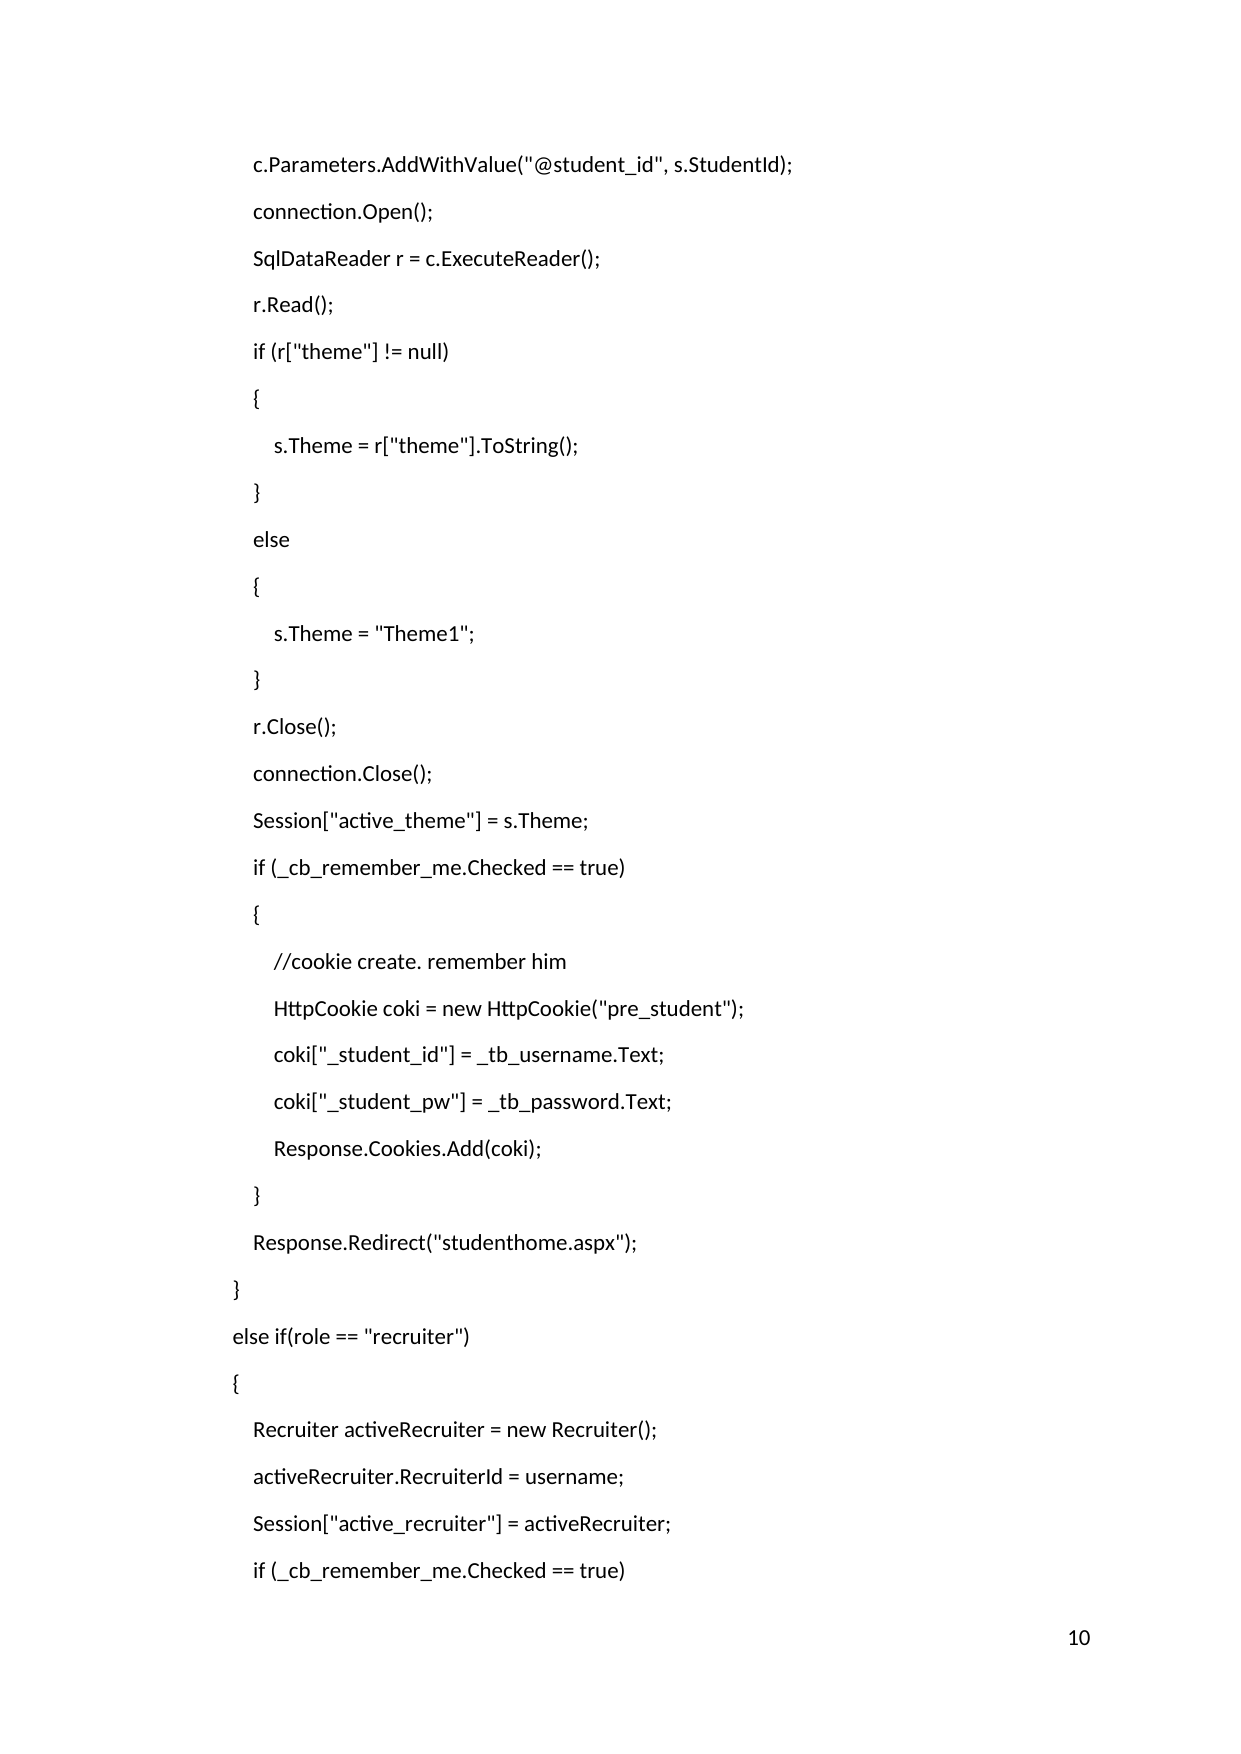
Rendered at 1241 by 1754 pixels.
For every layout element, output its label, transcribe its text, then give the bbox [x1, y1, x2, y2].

text connection.Close(); [150, 759, 1090, 787]
text } [150, 1181, 1090, 1209]
text Response.Redirect("studenthome.aspx"); [150, 1228, 1090, 1256]
text { [150, 384, 1090, 412]
text r.Close(); [150, 712, 1090, 741]
text HttpCookie coki = new HttpCookie("pre_student"); [150, 994, 1090, 1022]
text SqlDataReader r = c.ExecuteReader(); [150, 244, 1090, 272]
text if (r["theme"] != null) [150, 337, 1090, 366]
text //cookie create. remember him [150, 947, 1090, 975]
text s.Theme = r["theme"].ToString(); [150, 431, 1090, 459]
text Recruiter activeRecruiter = new Recruiter(); [150, 1416, 1090, 1444]
text Session["active_theme"] = s.Theme; [150, 806, 1090, 834]
text s.Theme = "Theme1"; [150, 619, 1090, 647]
text coki["_student_pw"] = _tb_password.Text; [150, 1087, 1090, 1116]
text { [150, 572, 1090, 600]
text } [150, 666, 1090, 694]
text coki["_student_id"] = _tb_username.Text; [150, 1041, 1090, 1069]
text Response.Cookies.Add(coki); [150, 1134, 1090, 1162]
text if (_cb_remember_me.Checked == true) [150, 853, 1090, 881]
text } [150, 1275, 1090, 1303]
text { [150, 1369, 1090, 1397]
text connection.Open(); [150, 197, 1090, 225]
text } [150, 478, 1090, 506]
text { [150, 900, 1090, 928]
text if (_cb_remember_me.Checked == true) [150, 1556, 1090, 1584]
text activeRecruiter.RecruiterId = username; [150, 1462, 1090, 1491]
text c.Parameters.AddWithValue("@student_id", s.StudentId); [150, 150, 1090, 178]
text else if(role == "recruiter") [150, 1322, 1090, 1350]
text Session["active_recruiter"] = activeRecruiter; [150, 1509, 1090, 1537]
text r.Read(); [150, 291, 1090, 319]
text else [150, 525, 1090, 553]
